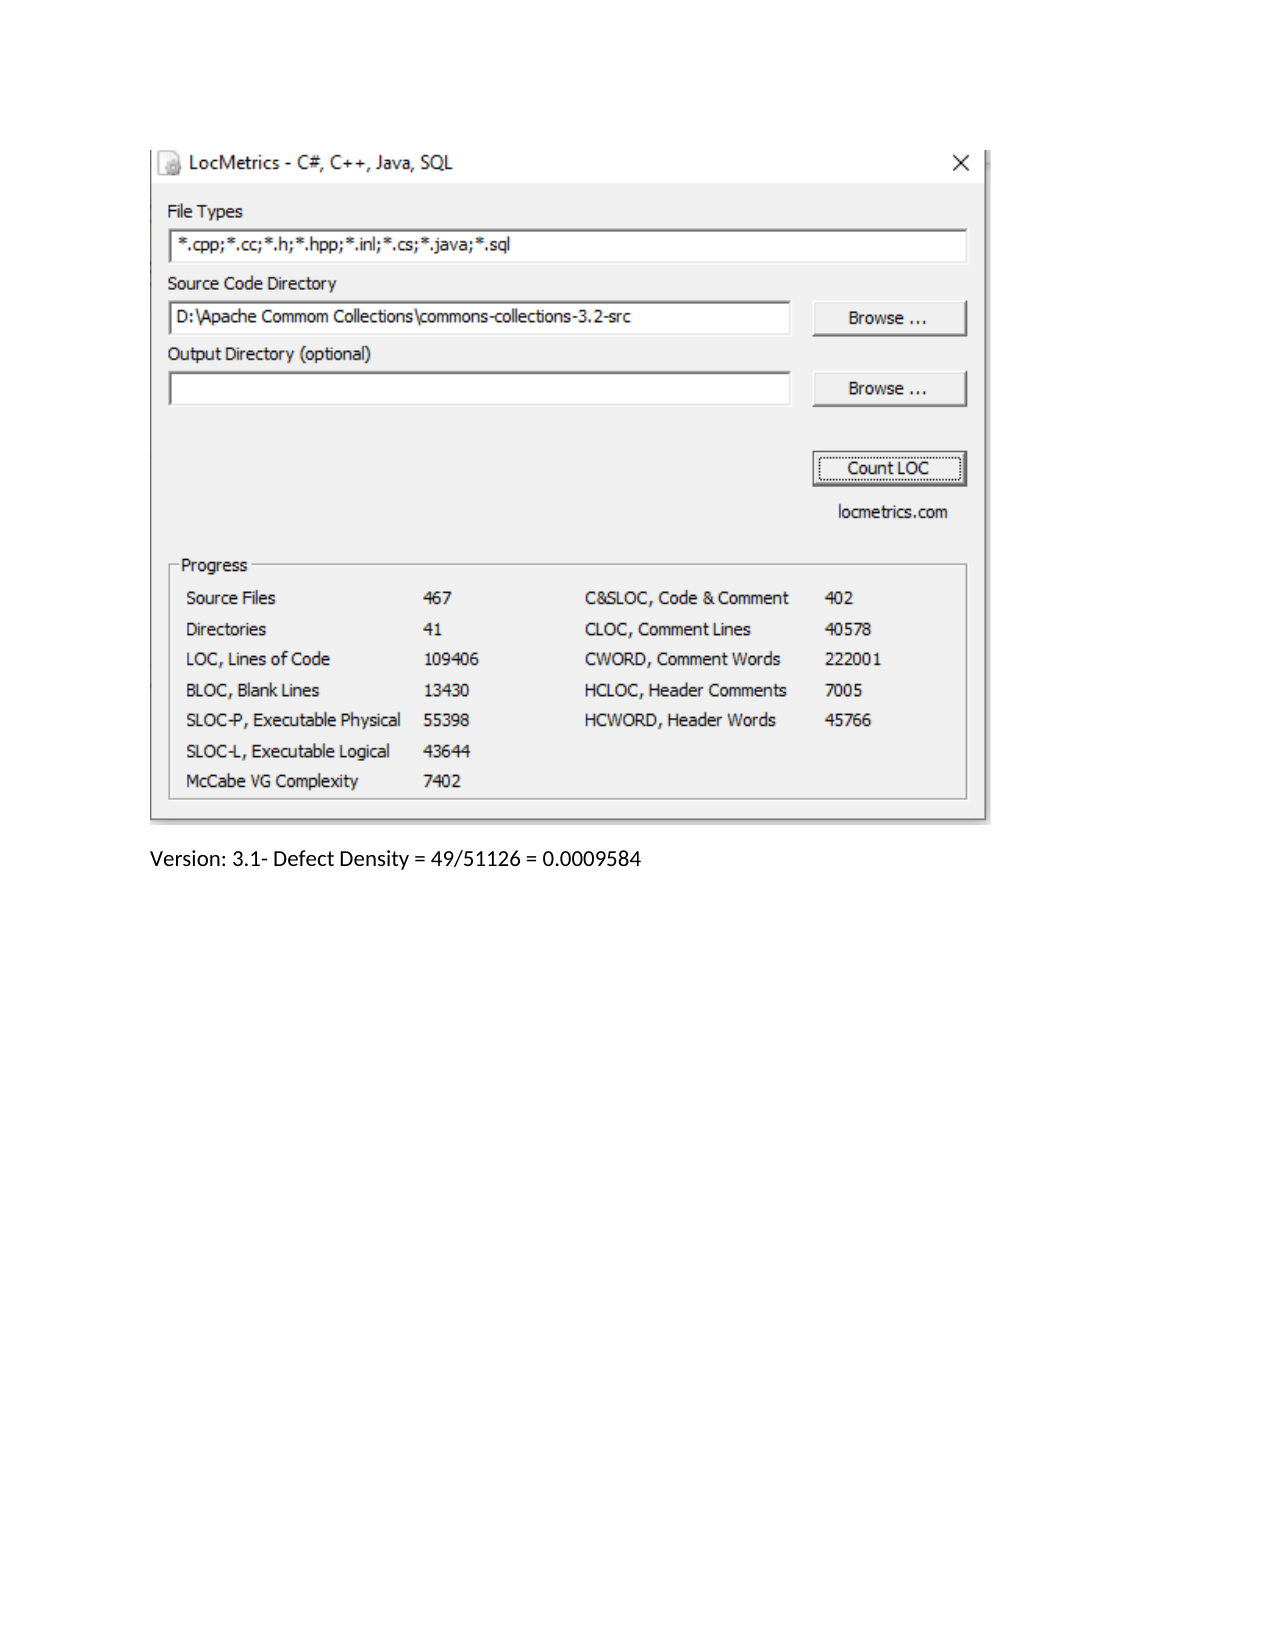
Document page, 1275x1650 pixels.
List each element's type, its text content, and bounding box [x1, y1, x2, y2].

text Version: 3.1- Defect Density = 49/51126 = 0.0009584 [150, 844, 1125, 872]
picture [150, 150, 991, 825]
